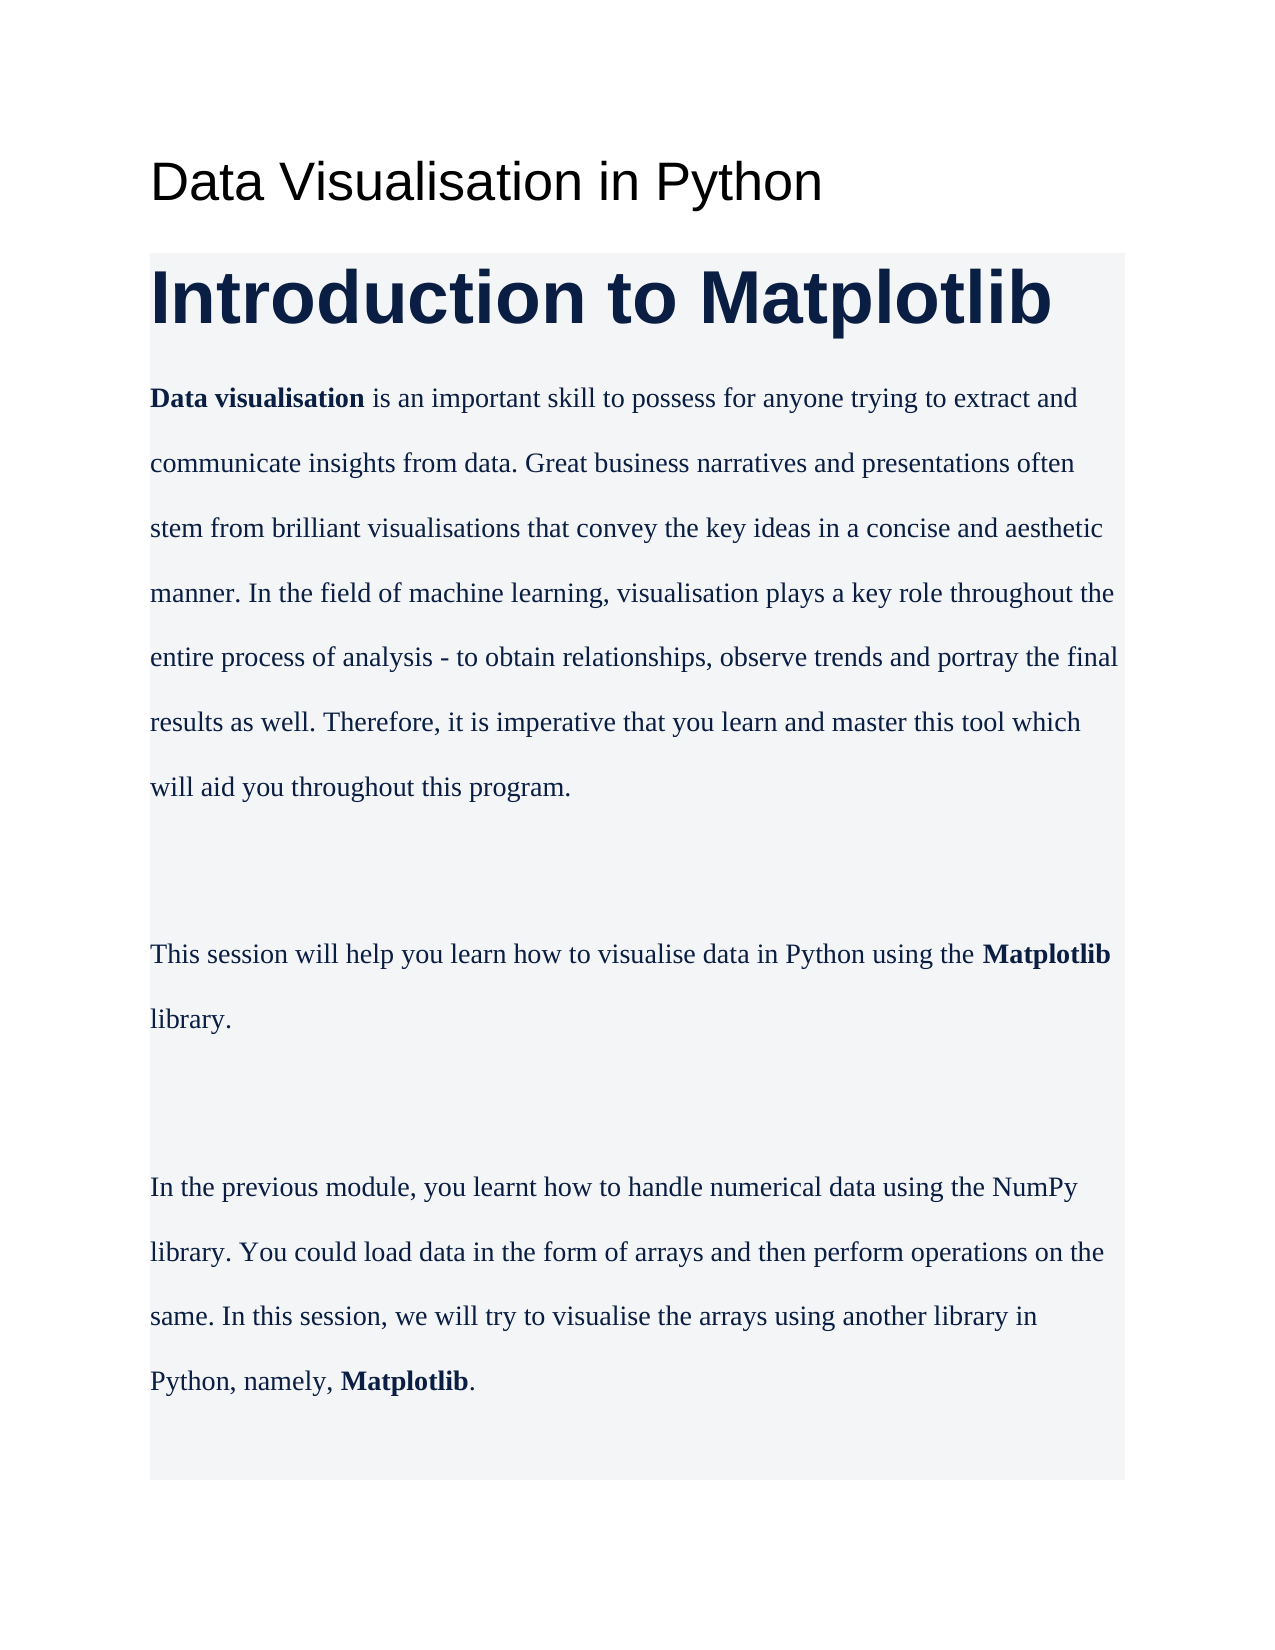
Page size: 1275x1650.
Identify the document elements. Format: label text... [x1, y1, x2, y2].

text Data visualisation is an important skill to possess for anyone trying to extract and communicate insights from data. Great business narratives and presentations often stem from brilliant visualisations that convey the key ideas in a concise and aesthetic manner. In the field of machine learning, visualisation plays a key role throughout the entire process of analysis - to obtain relationships, observe trends and portray the final results as well. Therefore, it is imperative that you learn and master this tool which will aid you throughout this program. [150, 381, 1125, 802]
text This session will help you learn how to visualise data in Python using the Matplotlib library. [150, 938, 1125, 1035]
title Data Visualisation in Python [150, 150, 1125, 212]
text In the previous module, you learnt how to handle numerical data using the NumPy library. You could load data in the form of arrays and then perform operations on the same. In this session, we will try to visualise the arrays using another library in Python, namely, Matplotlib. [150, 1170, 1125, 1397]
subtitle Introduction to Matplotlib [150, 253, 1125, 339]
